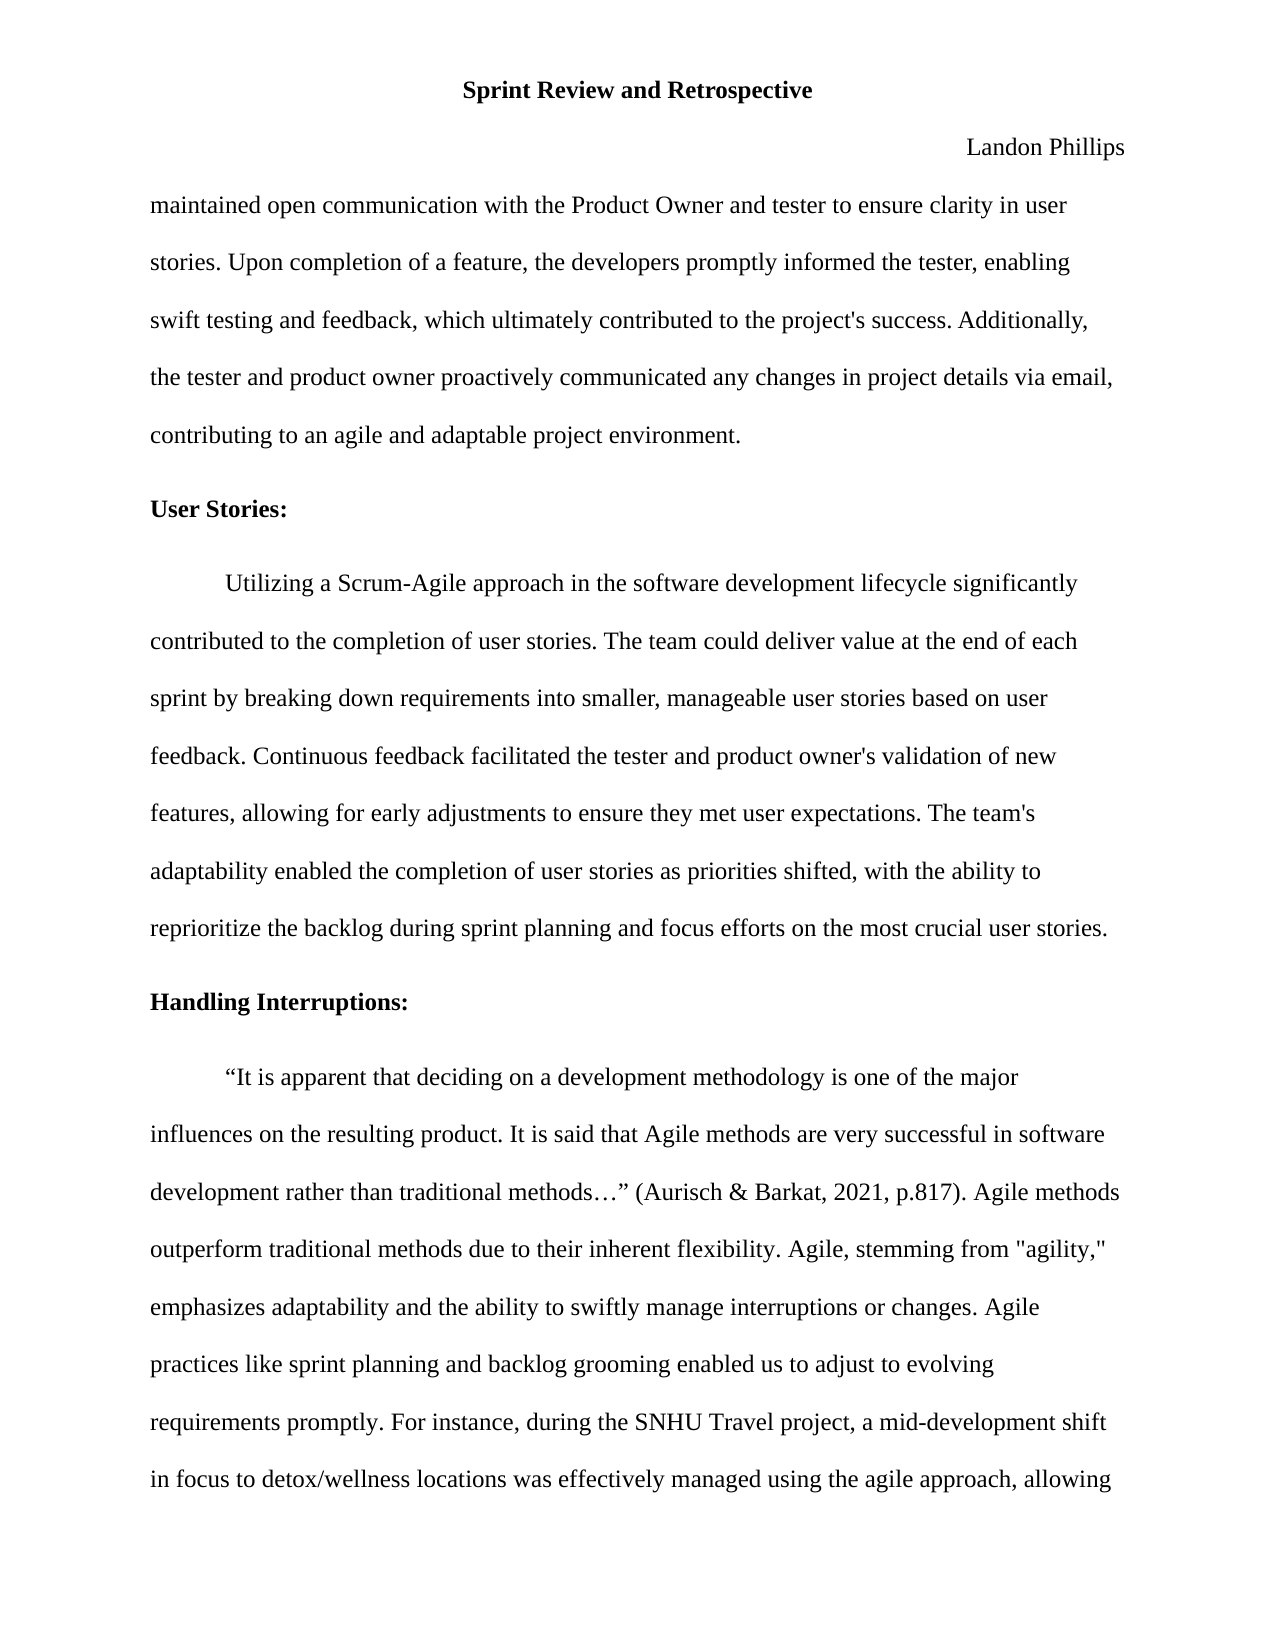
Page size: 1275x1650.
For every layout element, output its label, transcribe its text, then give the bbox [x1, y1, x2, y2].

text Utilizing a Scrum-Agile approach in the software development lifecycle significantly contributed to the completion of user stories. The team could deliver value at the end of each sprint by breaking down requirements into smaller, manageable user stories based on user feedback. Continuous feedback facilitated the tester and product owner's validation of new features, allowing for early adjustments to ensure they met user expectations. The team's adaptability enabled the completion of user stories as priorities shifted, with the ability to reprioritize the backlog during sprint planning and focus efforts on the most crucial user stories. [150, 568, 1125, 942]
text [150, 190, 1125, 449]
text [150, 1062, 1125, 1493]
text User Stories: [150, 494, 1125, 523]
text Handling Interruptions: [150, 987, 1125, 1016]
